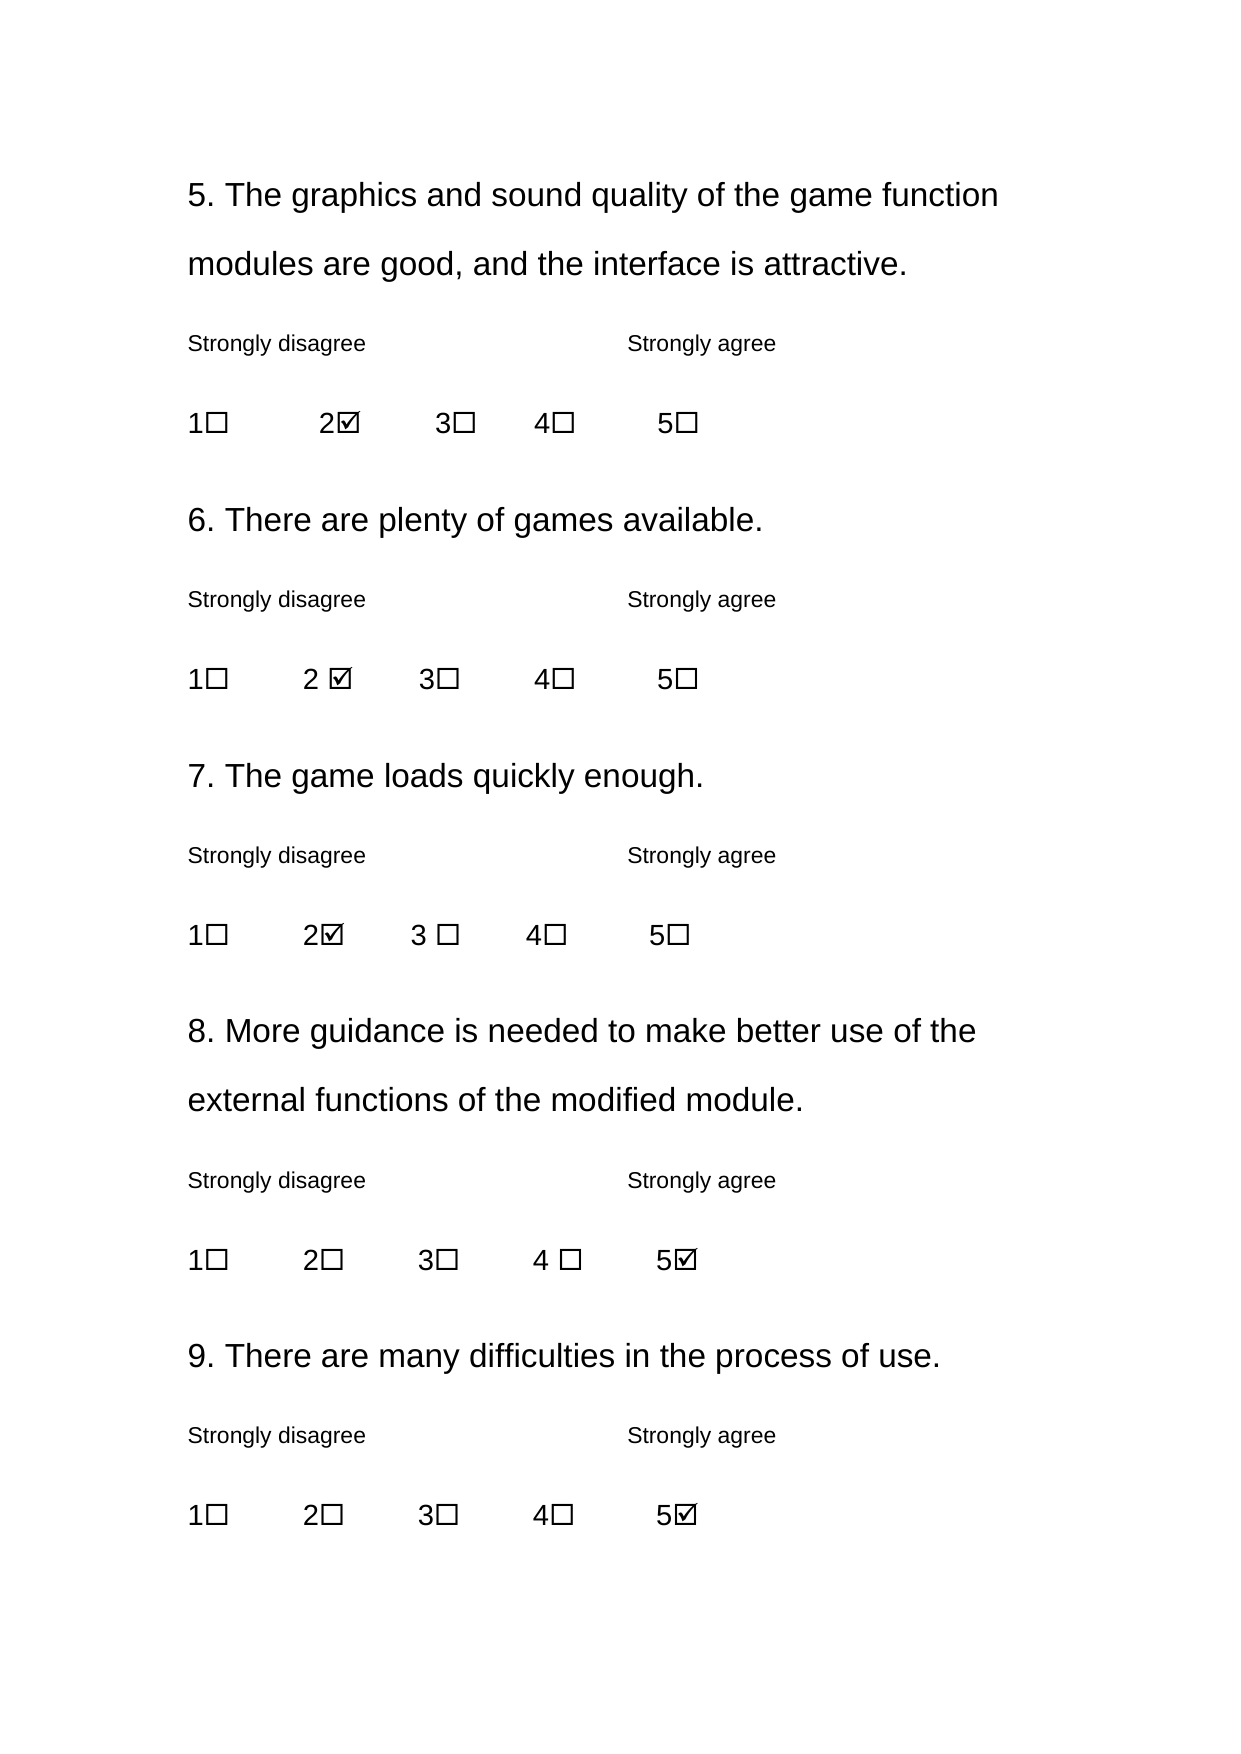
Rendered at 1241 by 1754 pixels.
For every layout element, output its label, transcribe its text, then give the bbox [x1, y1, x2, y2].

list There are many difficulties in the process of use. [187, 1323, 1053, 1388]
text Strongly disagree Strongly agree [187, 327, 1053, 360]
list The game loads quickly enough. [187, 742, 1053, 807]
list The graphics and sound quality of the game function modules are good, and the interface is attractive. [187, 162, 1053, 296]
text Strongly disagree Strongly agree [187, 1419, 1053, 1452]
text 1 2 3 4 5 [187, 1483, 1053, 1548]
text 1 2 3 4 5 [187, 391, 1053, 456]
list More guidance is needed to make better use of the external functions of the modified module. [187, 998, 1053, 1132]
text Strongly disagree Strongly agree [187, 583, 1053, 616]
text Strongly disagree Strongly agree [187, 1164, 1053, 1196]
list There are plenty of games available. [187, 487, 1053, 552]
text Strongly disagree Strongly agree [187, 839, 1053, 871]
text 1 2 3 4 5 [187, 902, 1053, 967]
text 1 2 3 4 5 [187, 1227, 1053, 1292]
text 1 2 3 4 5 [187, 646, 1053, 711]
